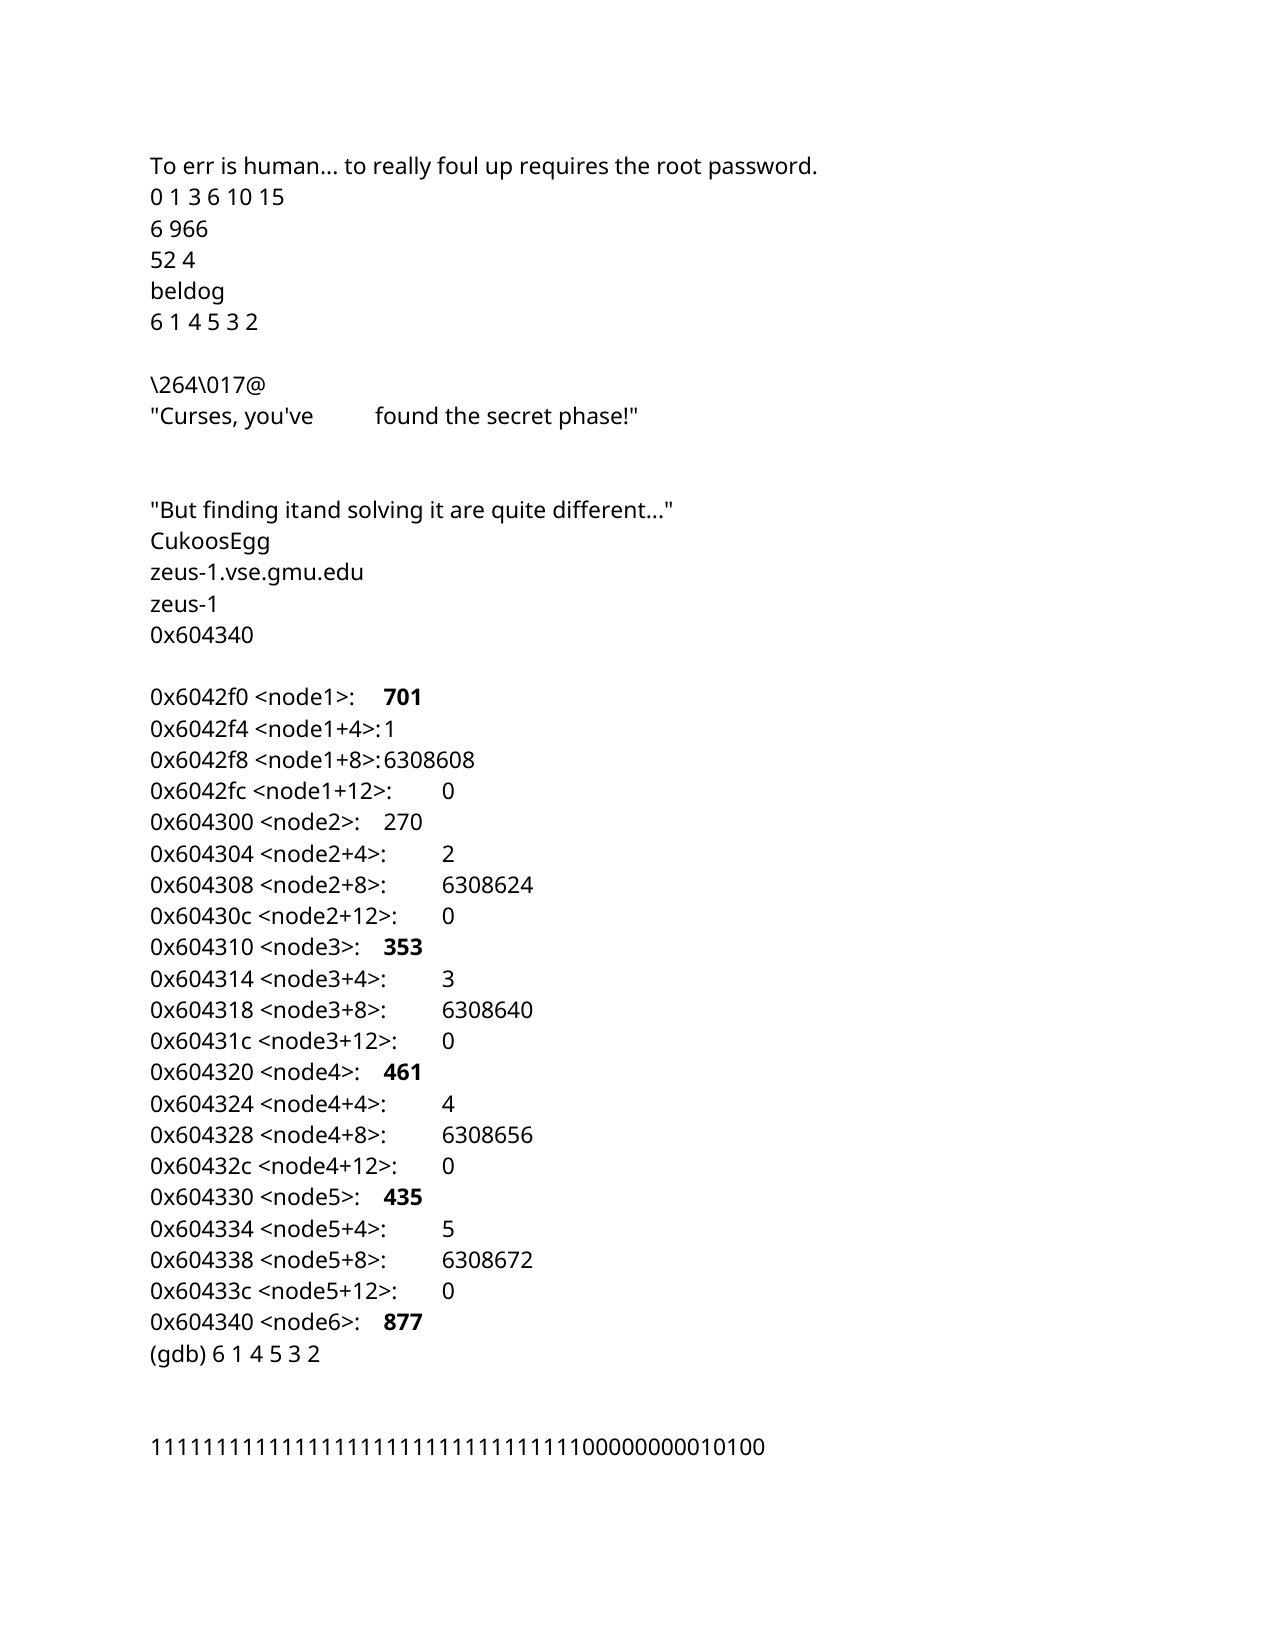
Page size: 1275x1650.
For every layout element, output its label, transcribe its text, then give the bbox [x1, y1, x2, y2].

text 0x6042f8 <node1+8>: 6308608 [150, 744, 1125, 775]
text 0x604308 <node2+8>: 6308624 [150, 869, 1125, 900]
text zeus-1.vse.gmu.edu [150, 556, 1125, 587]
text (gdb) 6 1 4 5 3 2 [150, 1337, 1125, 1369]
text 52 4 [150, 244, 1125, 275]
text zeus-1 [150, 587, 1125, 619]
text 0x604324 <node4+4>: 4 [150, 1087, 1125, 1119]
text 0x604334 <node5+4>: 5 [150, 1212, 1125, 1244]
text 0x604304 <node2+4>: 2 [150, 837, 1125, 869]
text 0 1 3 6 10 15 [150, 181, 1125, 212]
text 0x604300 <node2>: 270 [150, 806, 1125, 837]
text To err is human... to really foul up requires the root password. [150, 150, 1125, 181]
text 11111111111111111111111111111111100000000010100 [150, 1431, 1125, 1462]
text CukoosEgg [150, 525, 1125, 556]
text 6 966 [150, 212, 1125, 244]
text 0x604314 <node3+4>: 3 [150, 962, 1125, 994]
text 0x60431c <node3+12>: 0 [150, 1025, 1125, 1056]
text 0x604338 <node5+8>: 6308672 [150, 1244, 1125, 1275]
text 0x60433c <node5+12>: 0 [150, 1275, 1125, 1306]
text 0x604340 [150, 619, 1125, 650]
text 6 1 4 5 3 2 [150, 306, 1125, 337]
text 0x60432c <node4+12>: 0 [150, 1150, 1125, 1181]
text beldog [150, 275, 1125, 306]
text 0x604328 <node4+8>: 6308656 [150, 1119, 1125, 1150]
text "Curses, you've found the secret phase!" [150, 400, 1125, 431]
text 0x604320 <node4>: 461 [150, 1056, 1125, 1087]
text 0x6042fc <node1+12>: 0 [150, 775, 1125, 806]
text 0x6042f4 <node1+4>: 1 [150, 712, 1125, 744]
text \264\017@ [150, 369, 1125, 400]
text 0x604330 <node5>: 435 [150, 1181, 1125, 1212]
text 0x60430c <node2+12>: 0 [150, 900, 1125, 931]
text 0x604318 <node3+8>: 6308640 [150, 994, 1125, 1025]
text 0x604310 <node3>: 353 [150, 931, 1125, 962]
text 0x604340 <node6>: 877 [150, 1306, 1125, 1337]
text 0x6042f0 <node1>: 701 [150, 681, 1125, 712]
text "But finding it and solving it are quite different..." [150, 494, 1125, 525]
